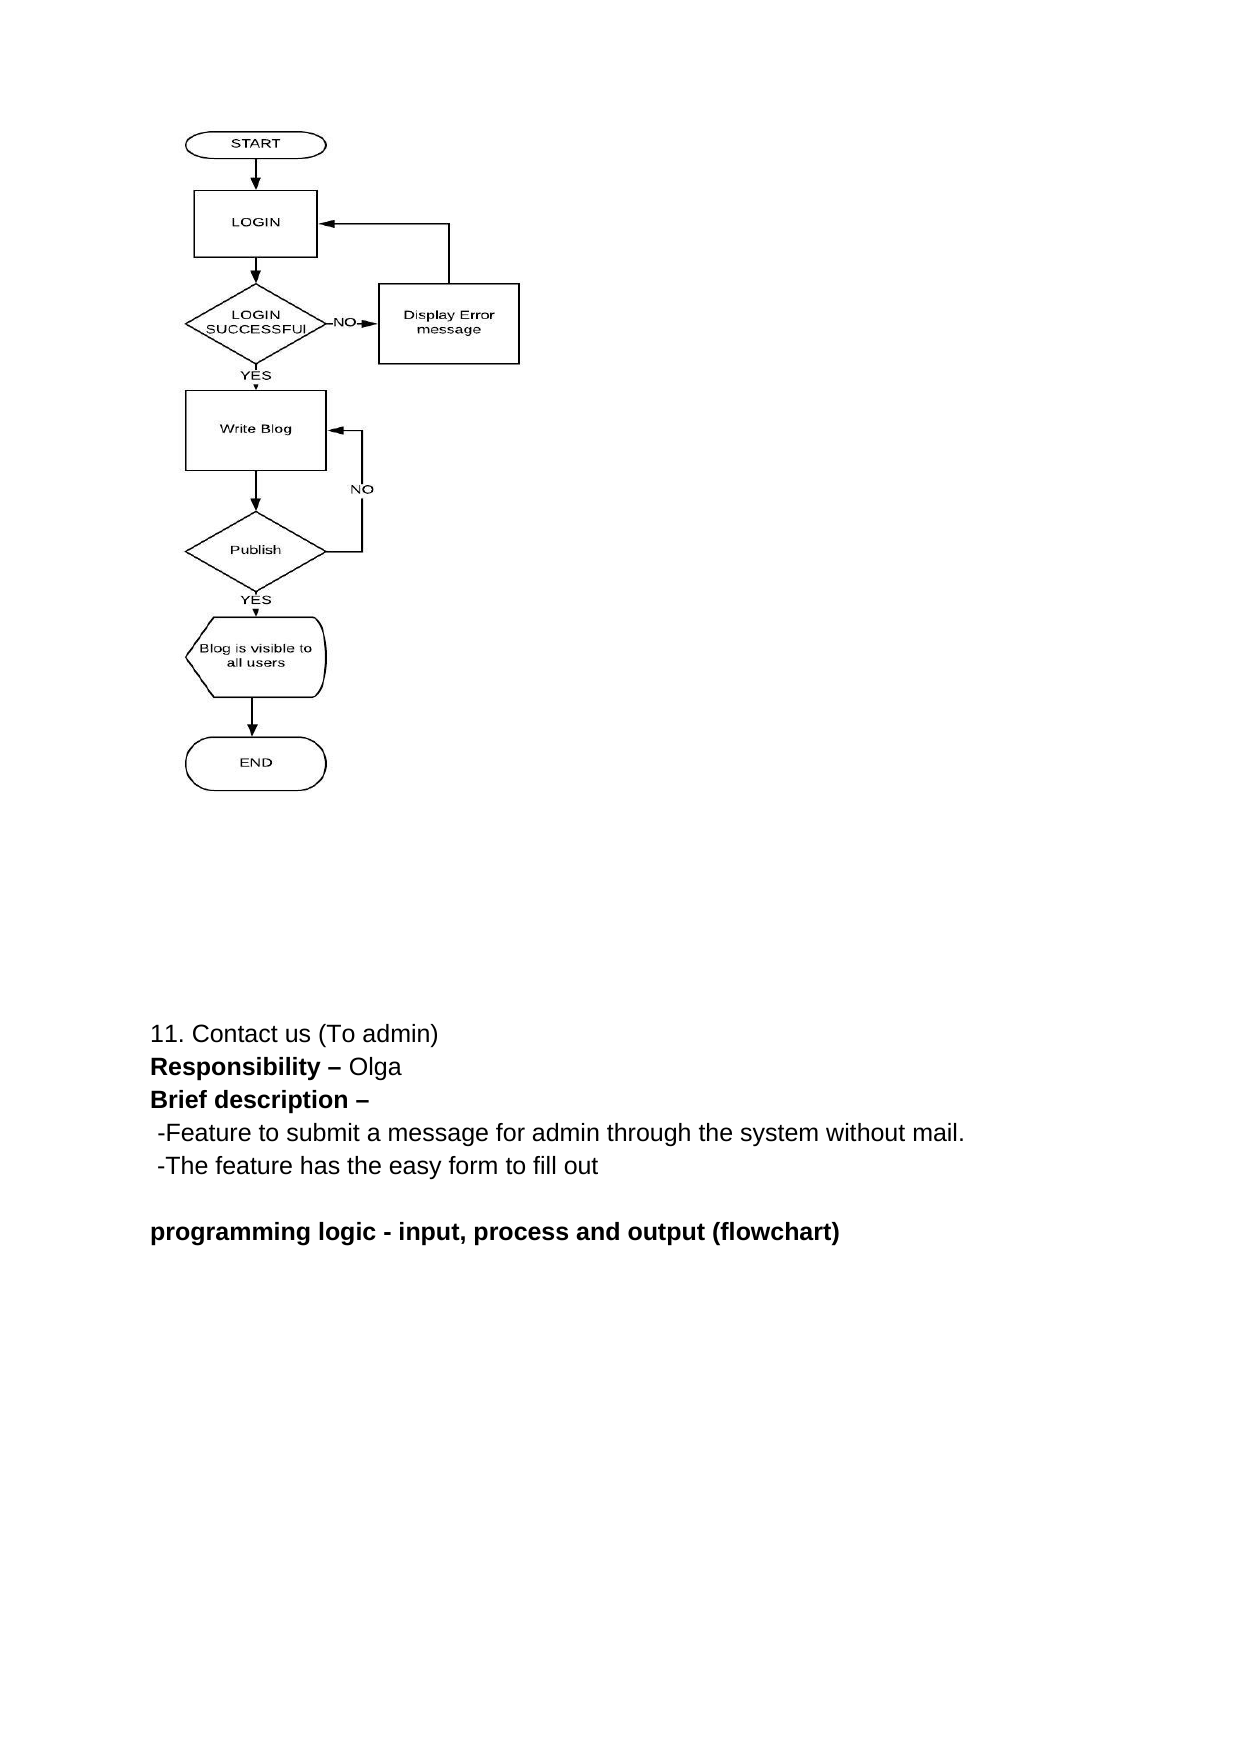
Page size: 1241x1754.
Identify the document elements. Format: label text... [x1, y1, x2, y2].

picture [150, 105, 554, 817]
text Brief description – [150, 1085, 1090, 1114]
text -The feature has the easy form to fill out [150, 1151, 1090, 1180]
text Responsibility – Olga [150, 1052, 1090, 1081]
text programming logic - input, process and output (flowchart) [150, 1217, 1090, 1246]
text -Feature to submit a message for admin through the system without mail. [150, 1118, 1090, 1147]
text 11. Contact us (To admin) [150, 1019, 1090, 1048]
